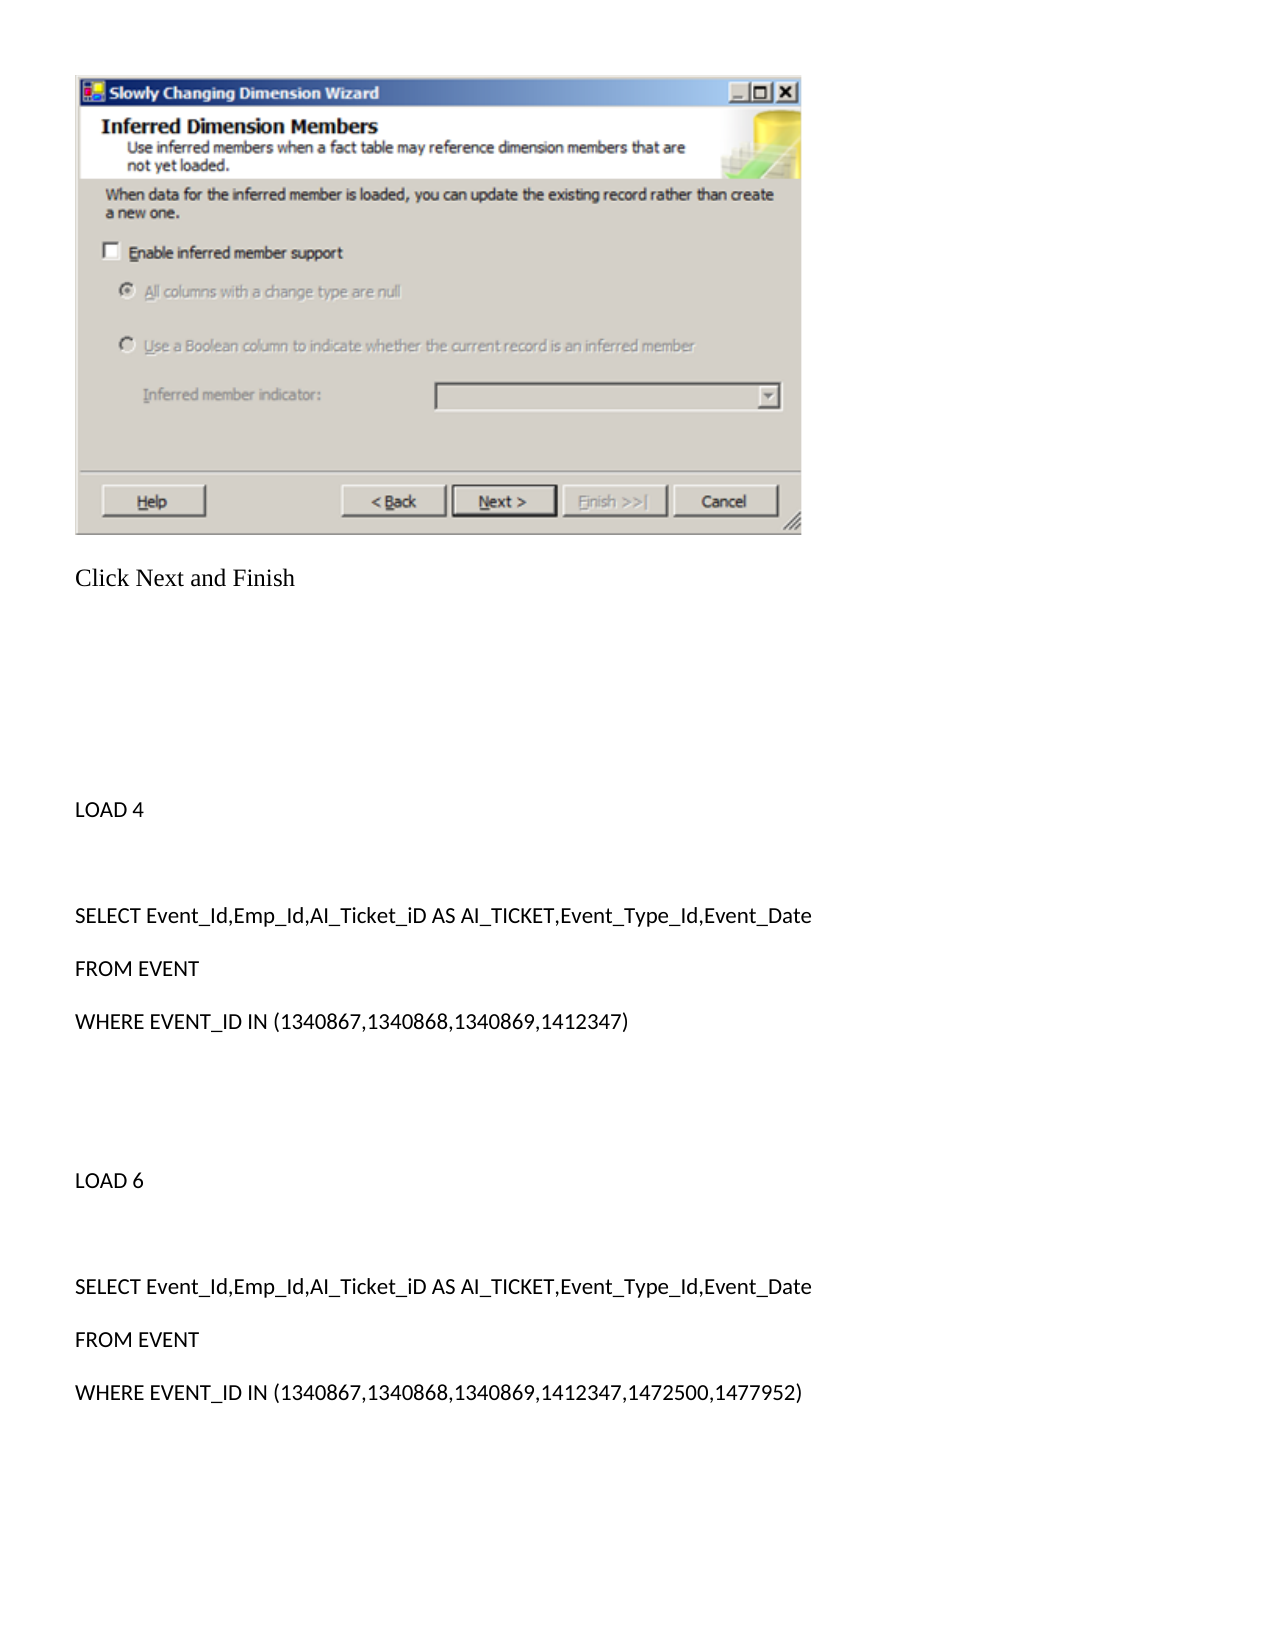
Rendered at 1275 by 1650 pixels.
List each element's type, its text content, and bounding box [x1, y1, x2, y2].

text WHERE EVENT_ID IN (1340867,1340868,1340869,1412347,1472500,1477952) [75, 1378, 1200, 1406]
text FROM EVENT [75, 1325, 1200, 1353]
text WHERE EVENT_ID IN (1340867,1340868,1340869,1412347) [75, 1007, 1200, 1035]
text LOAD 4 [75, 795, 1200, 823]
text LOAD 6 [75, 1166, 1200, 1194]
text Click Next and Finish [75, 563, 1200, 592]
text FROM EVENT [75, 954, 1200, 982]
text SELECT Event_Id,Emp_Id,AI_Ticket_iD AS AI_TICKET,Event_Type_Id,Event_Date [75, 901, 1200, 929]
text SELECT Event_Id,Emp_Id,AI_Ticket_iD AS AI_TICKET,Event_Type_Id,Event_Date [75, 1272, 1200, 1300]
picture [75, 75, 802, 535]
